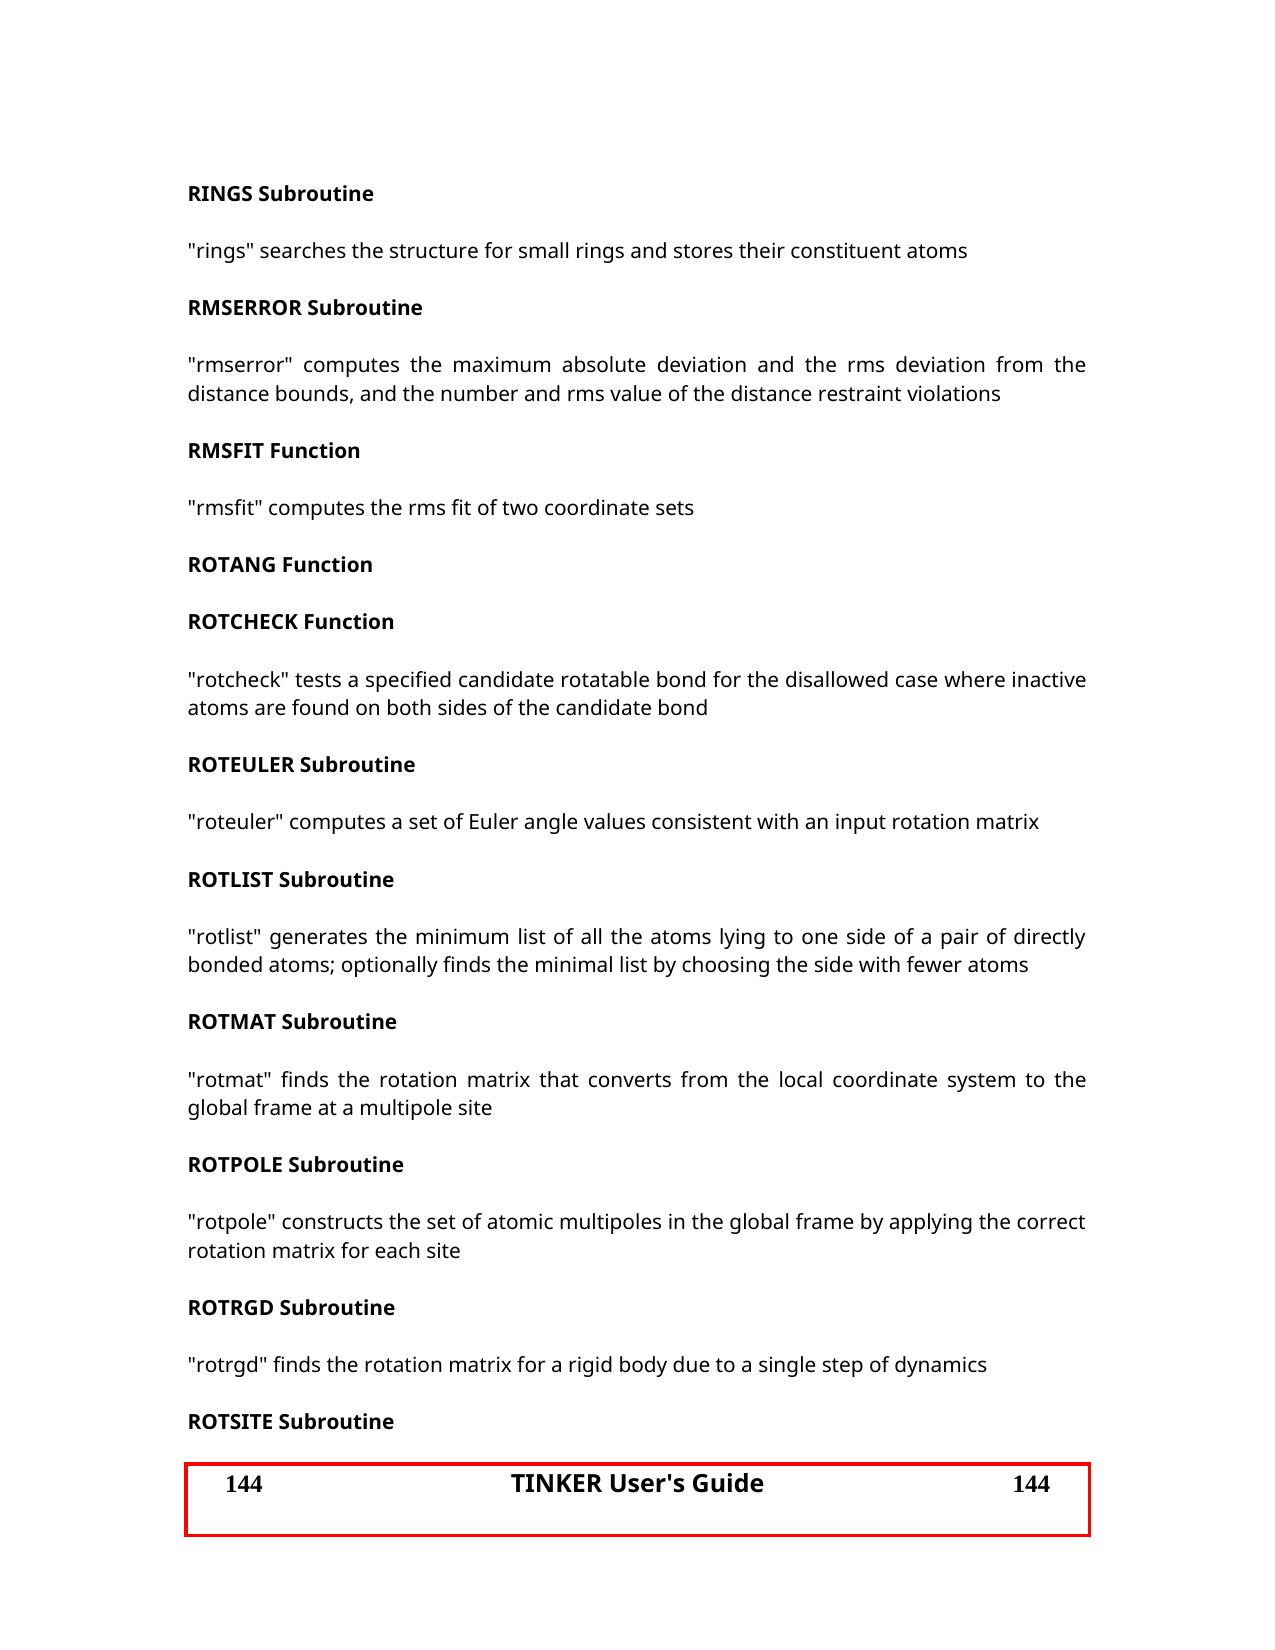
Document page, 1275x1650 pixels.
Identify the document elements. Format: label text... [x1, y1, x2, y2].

text RMSERROR Subroutine [187, 293, 1087, 322]
text ROTLIST Subroutine [187, 865, 1087, 893]
text RMSFIT Function [187, 436, 1087, 464]
text RINGS Subroutine [187, 179, 1087, 207]
text "rotmat" finds the rotation matrix that converts from the local coordinate system to the global frame at a multipole site [187, 1065, 1087, 1122]
text "roteuler" computes a set of Euler angle values consistent with an input rotation matrix [187, 807, 1087, 836]
text "rotlist" generates the minimum list of all the atoms lying to one side of a pair of directly bonded atoms; optionally finds the minimal list by choosing the side with fewer atoms [187, 922, 1087, 979]
text "rotpole" constructs the set of atomic multipoles in the global frame by applying the correct rotation matrix for each site [187, 1207, 1087, 1264]
text "rmsfit" computes the rms fit of two coordinate sets [187, 493, 1087, 522]
text ROTSITE Subroutine [187, 1407, 1087, 1436]
text ROTMAT Subroutine [187, 1007, 1087, 1036]
text "rmserror" computes the maximum absolute deviation and the rms deviation from the distance bounds, and the number and rms value of the distance restraint violations [187, 350, 1087, 407]
text "rotcheck" tests a specified candidate rotatable bond for the disallowed case where inactive atoms are found on both sides of the candidate bond [187, 665, 1087, 722]
text "rotrgd" finds the rotation matrix for a rigid body due to a single step of dynamics [187, 1350, 1087, 1379]
text "rings" searches the structure for small rings and stores their constituent atoms [187, 236, 1087, 264]
text ROTRGD Subroutine [187, 1293, 1087, 1322]
text ROTEULER Subroutine [187, 750, 1087, 779]
text ROTANG Function [187, 550, 1087, 579]
text ROTCHECK Function [187, 607, 1087, 636]
text ROTPOLE Subroutine [187, 1150, 1087, 1179]
